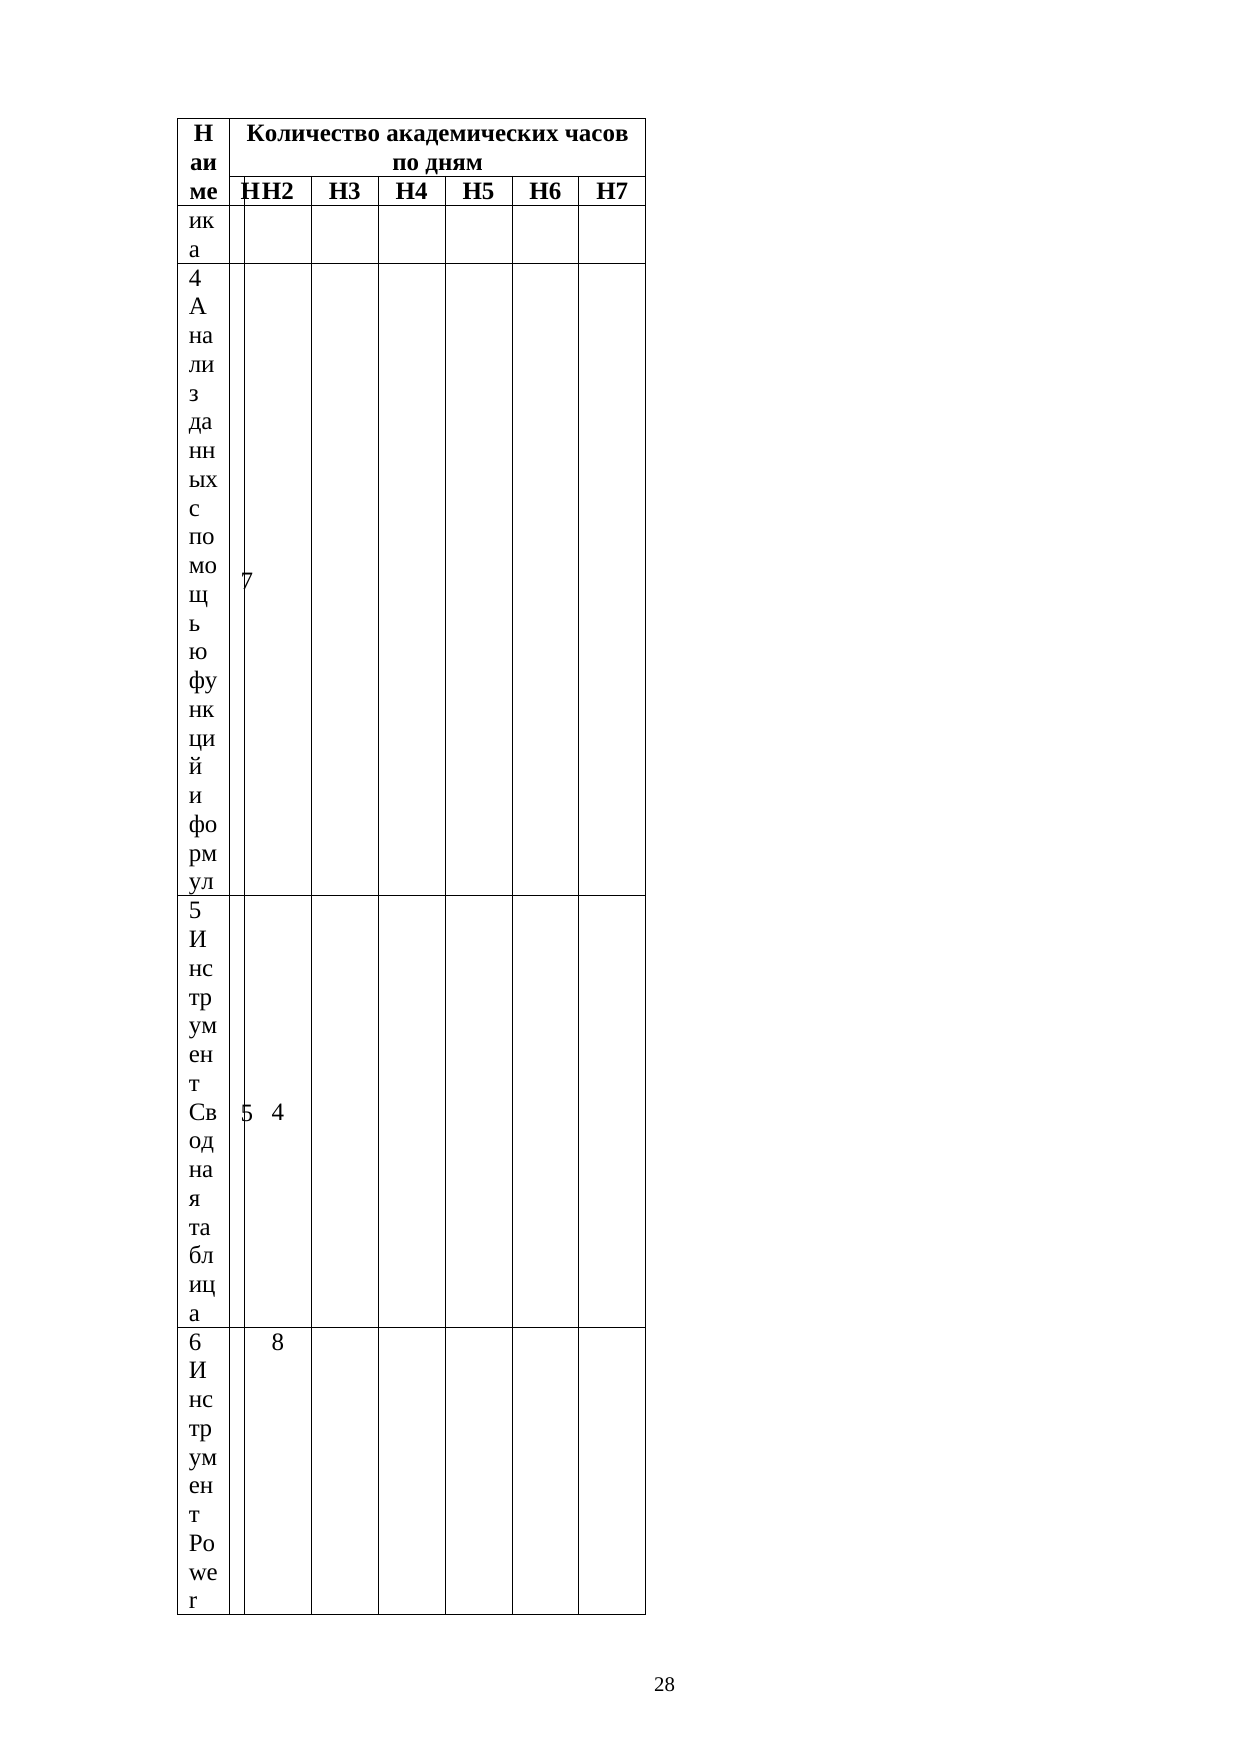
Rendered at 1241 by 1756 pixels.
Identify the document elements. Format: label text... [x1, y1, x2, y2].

table_cell [379, 264, 445, 895]
table_cell [245, 264, 311, 895]
table_cell 3 Статистика и аналитика [178, 206, 229, 262]
table_cell [579, 206, 645, 262]
table_header Наименование разделов [178, 119, 229, 205]
table_cell Н6 [513, 177, 578, 205]
table_cell [446, 1328, 512, 1614]
table_cell 4 Анализ данных с помощью функций и формул [178, 264, 229, 895]
table_cell Н5 [446, 177, 512, 205]
table_cell Н7 [579, 177, 645, 205]
table_cell 8 [245, 1328, 311, 1614]
table_cell [446, 206, 512, 262]
table_cell Н1 [230, 177, 244, 205]
table_cell Н4 [379, 177, 445, 205]
table_cell [230, 1328, 244, 1614]
table_cell 5 Инструмент Сводная таблица [178, 896, 229, 1327]
table_cell 15 [230, 206, 244, 262]
table_cell [312, 264, 378, 895]
table_cell 5 [230, 896, 244, 1327]
table_cell [579, 264, 645, 895]
table_cell [446, 896, 512, 1327]
table_cell 4 [245, 896, 311, 1327]
table_cell [513, 206, 578, 262]
table_header Количество академических часов по дням [230, 119, 645, 176]
table_cell 6 Инструмент Power Query [178, 1328, 229, 1614]
table_cell [579, 896, 645, 1327]
table_cell [245, 206, 311, 262]
table_cell Н3 [312, 177, 378, 205]
table_cell [513, 264, 578, 895]
table_cell [446, 264, 512, 895]
table_cell [579, 1328, 645, 1614]
table_cell [312, 896, 378, 1327]
table_cell [379, 206, 445, 262]
table_cell [513, 1328, 578, 1614]
table_cell [312, 206, 378, 262]
table_cell [513, 896, 578, 1327]
table_cell [379, 1328, 445, 1614]
table_cell [379, 896, 445, 1327]
table_cell 7 [230, 264, 244, 895]
table_cell Н2 [245, 177, 311, 205]
table_cell [312, 1328, 378, 1614]
